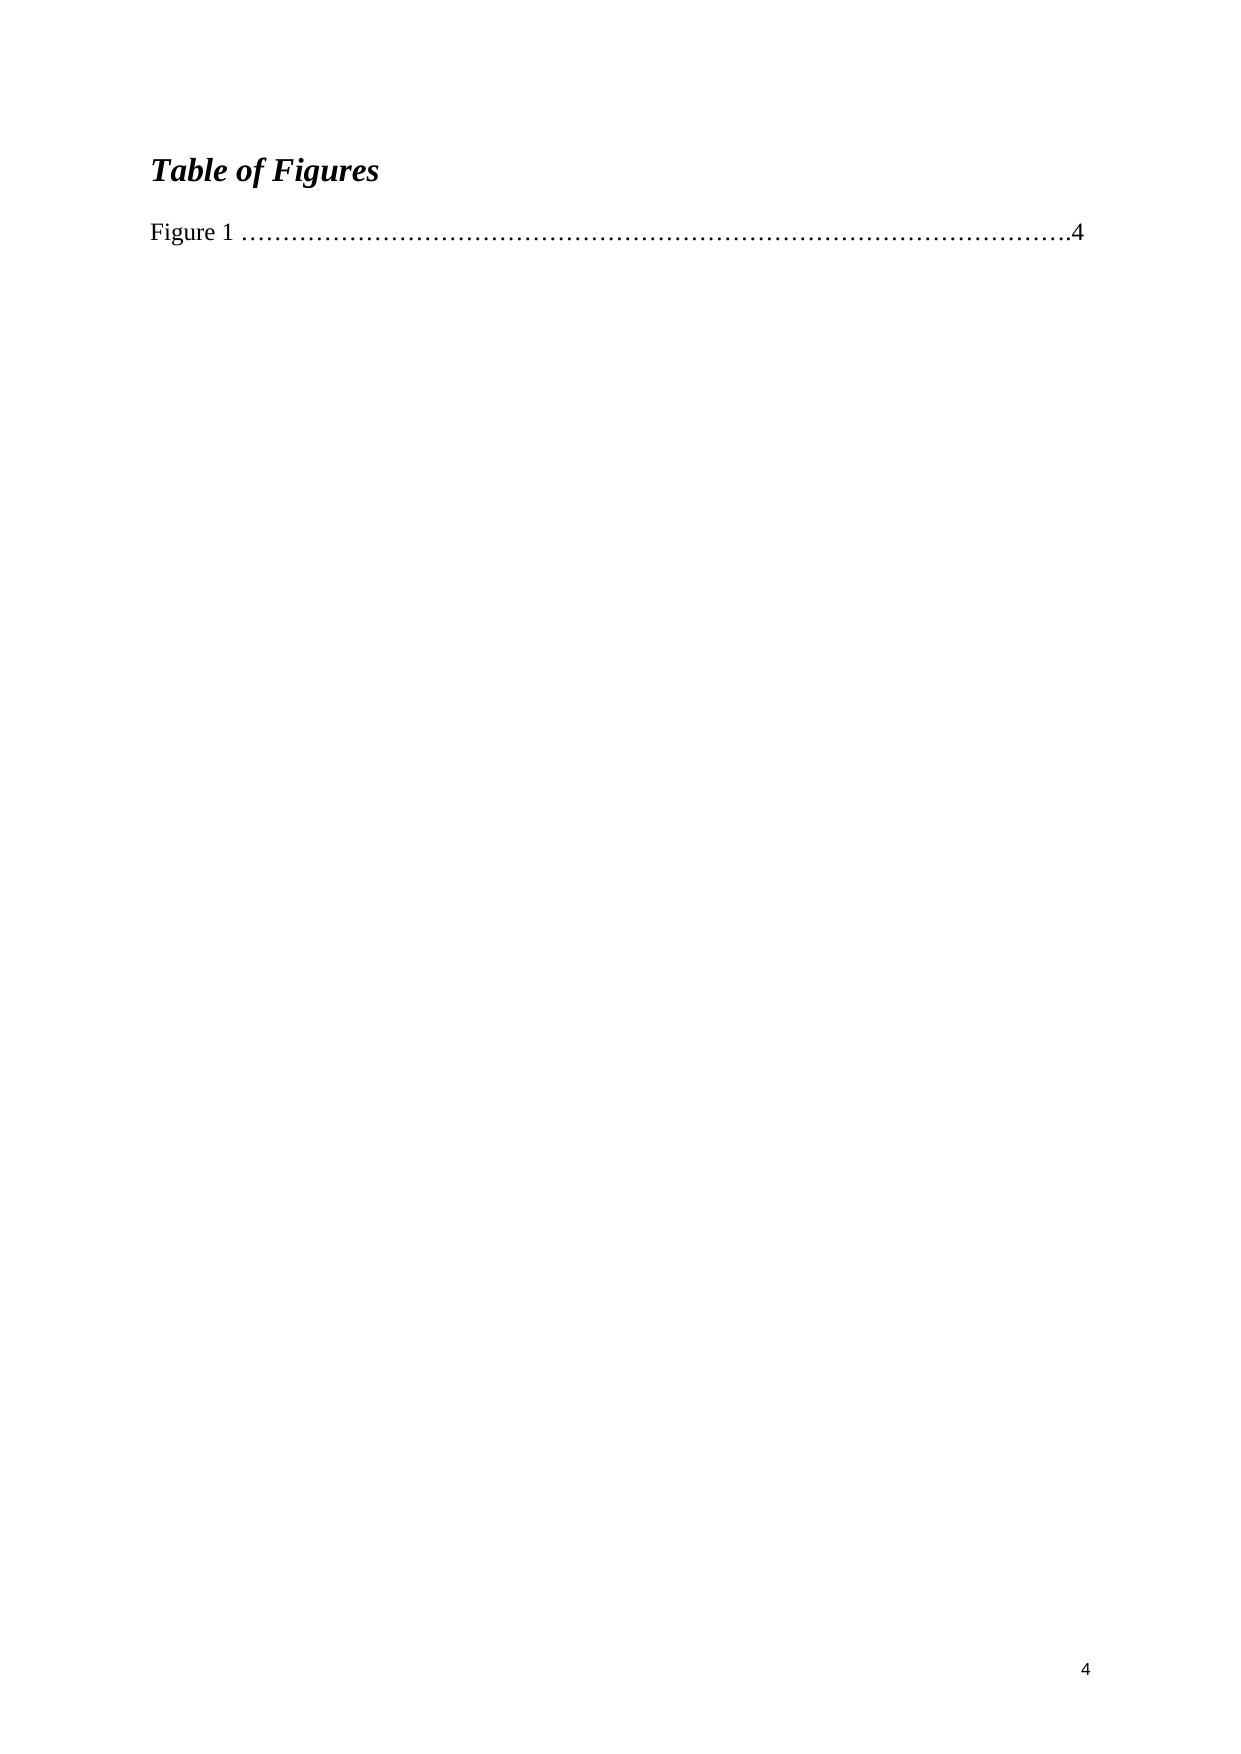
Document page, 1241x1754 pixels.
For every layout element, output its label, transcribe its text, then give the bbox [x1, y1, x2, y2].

text Figure 1 ……………………………………………………………………………………….4 [150, 217, 1090, 246]
text Table of Figures [150, 150, 1090, 188]
